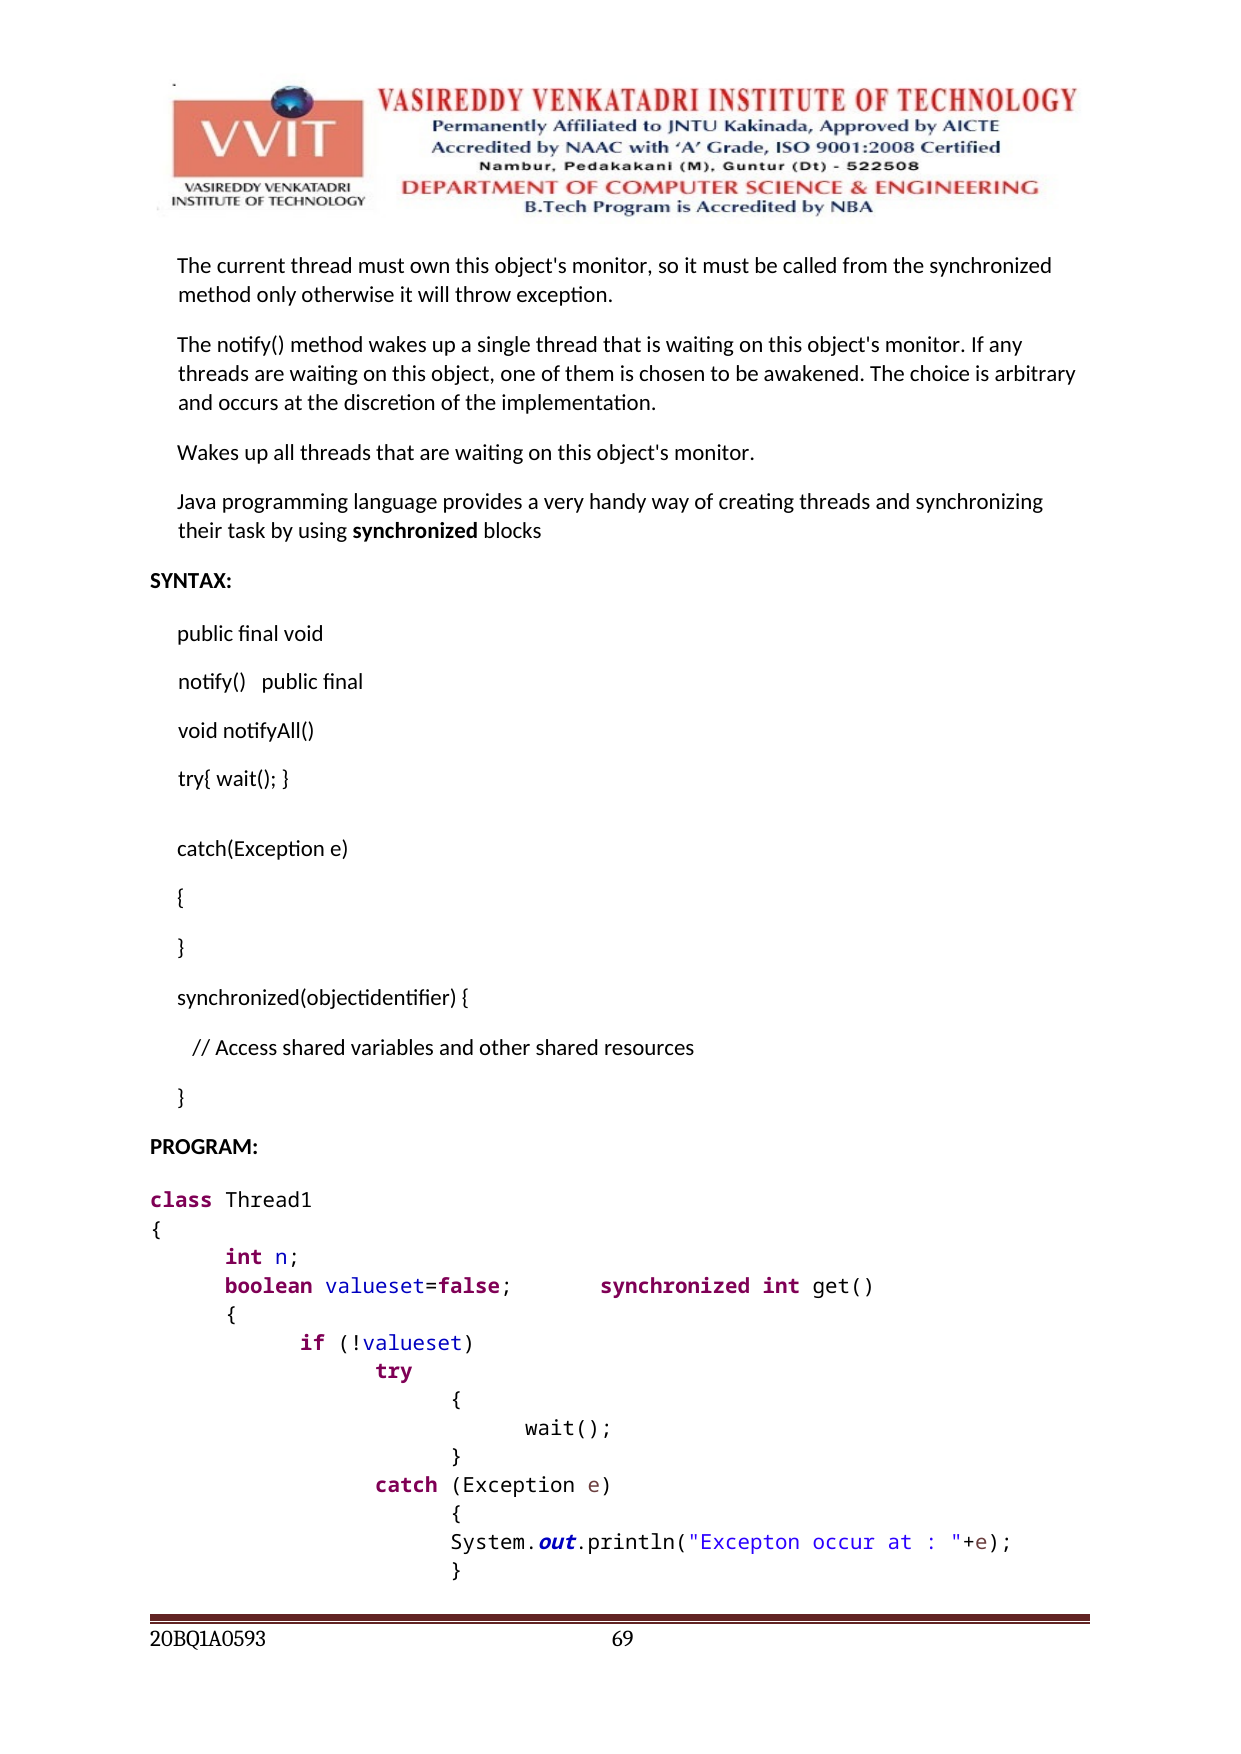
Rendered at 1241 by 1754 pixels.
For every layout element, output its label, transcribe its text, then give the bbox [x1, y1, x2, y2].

text try [150, 1356, 1090, 1384]
text catch(Exception e) [177, 834, 1086, 862]
text class Thread1 [150, 1186, 1090, 1214]
text { [150, 1498, 1090, 1527]
text synchronized(objectidentifier) { [177, 983, 1086, 1011]
text The current thread must own this object's monitor, so it must be called from the synchronized method only otherwise it will throw exception. [177, 251, 1086, 308]
text } [150, 1555, 1090, 1584]
text } [177, 1083, 1086, 1111]
text PROGRAM: [150, 1132, 1090, 1161]
text The notify() method wakes up a single thread that is waiting on this object's monitor. If any threads are waiting on this object, one of them is chosen to be awakened. The choice is arbitrary and occurs at the discretion of the implementation. [177, 330, 1086, 416]
text { [150, 1384, 1090, 1413]
text { [150, 1214, 1090, 1242]
picture [150, 73, 1091, 224]
text Wakes up all threads that are waiting on this object's monitor. [177, 438, 1086, 466]
text System.out.println("Excepton occur at : "+e); [150, 1527, 1090, 1555]
text // Access shared variables and other shared resources [177, 1033, 1086, 1061]
text SYNTAX: [150, 566, 1090, 594]
text public final void notify() public final void notifyAll() try{ wait(); } [177, 619, 389, 792]
text int n; [150, 1242, 1090, 1271]
text } [177, 933, 1086, 961]
text Java programming language provides a very handy way of creating threads and synchronizing their task by using synchronized blocks [177, 487, 1086, 544]
text { [177, 883, 1086, 912]
text if (!valueset) [150, 1328, 1090, 1356]
text catch (Exception e) [150, 1470, 1090, 1498]
text { [150, 1299, 1090, 1328]
text wait(); [150, 1413, 1090, 1441]
text } [150, 1441, 1090, 1470]
text boolean valueset=false; synchronized int get() [150, 1271, 1090, 1299]
